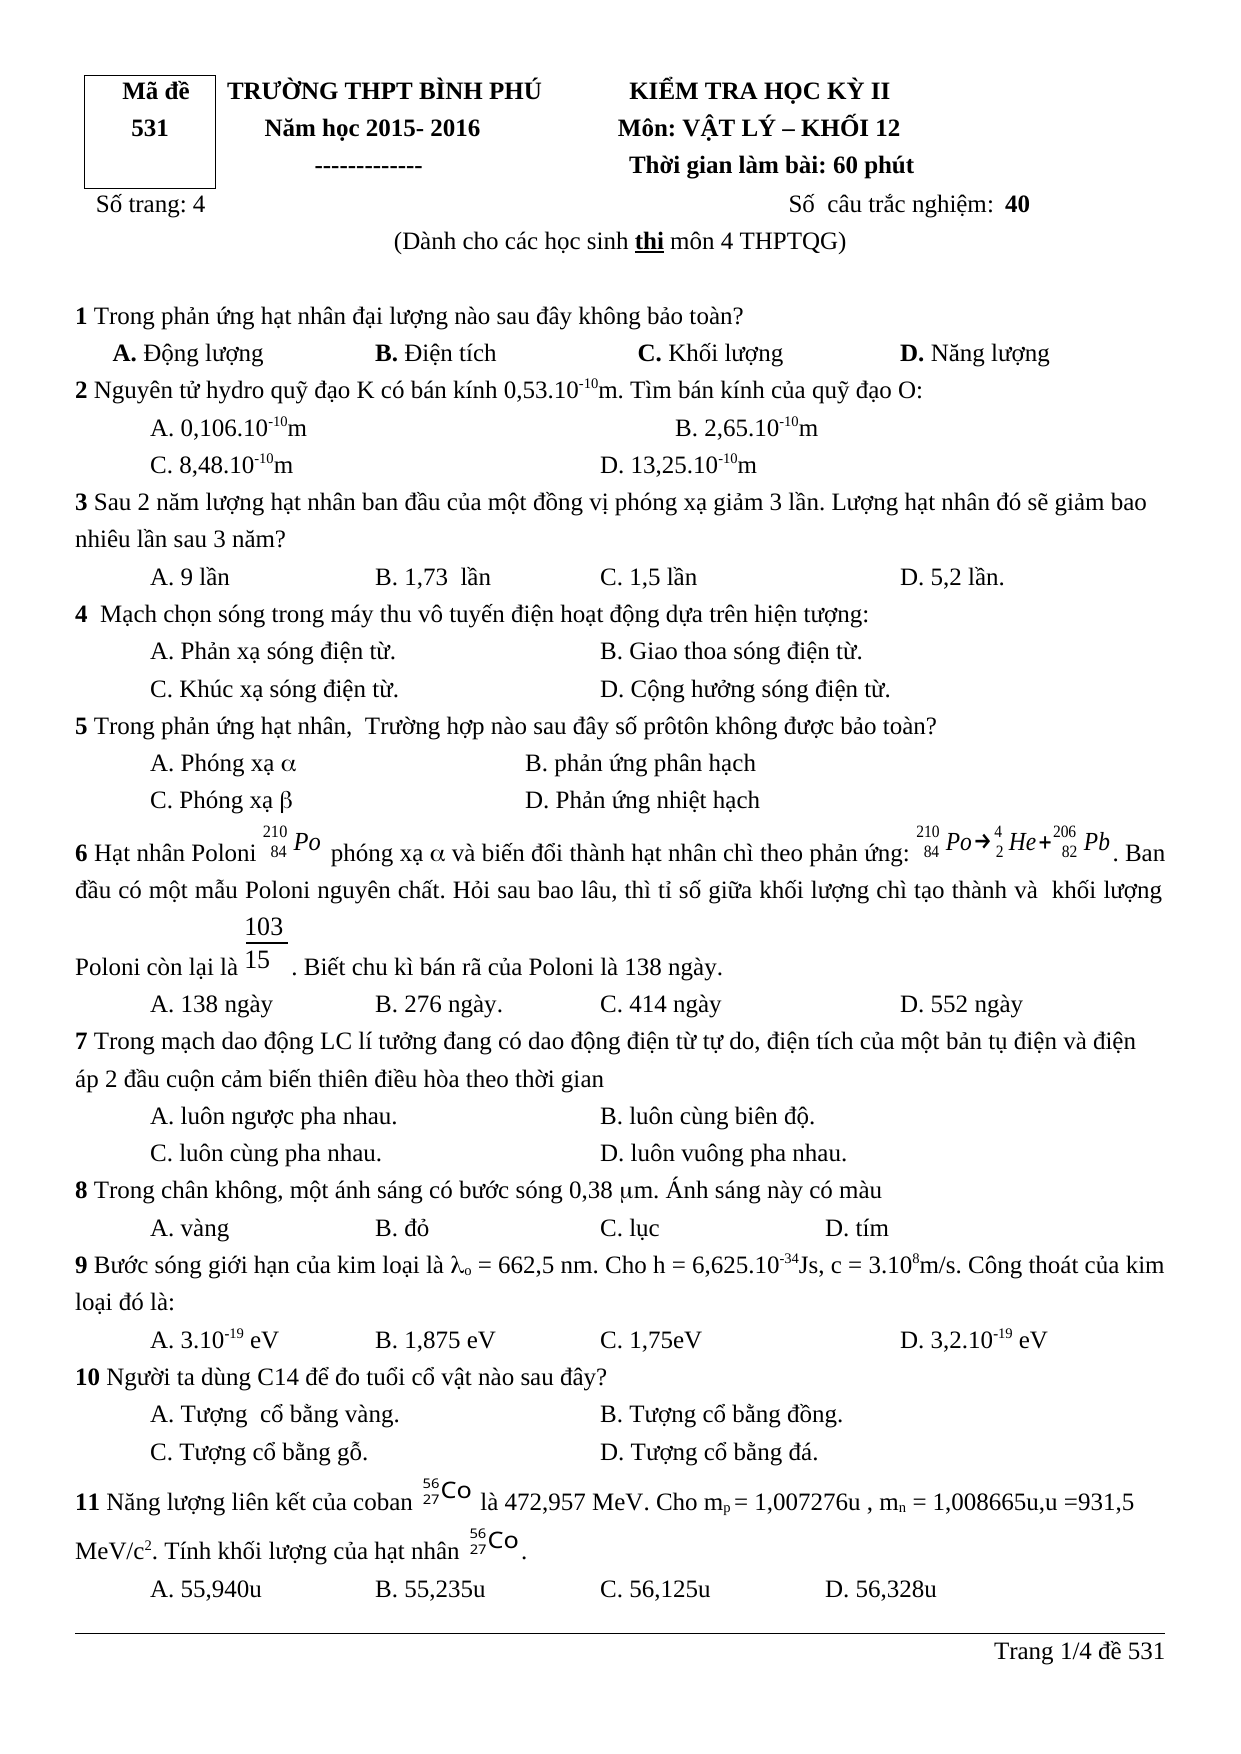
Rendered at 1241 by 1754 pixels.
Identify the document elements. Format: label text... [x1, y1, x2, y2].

text C. Phóng xạ * D. Phản ứng nhiệt hạch [75, 786, 1165, 814]
text Hạt nhân Poloni phóng xạ và biến đổi thành hạt nhân chì theo phản ứng: . Ban đầu có một mẫu Poloni nguyên chất. Hỏi sau bao lâu, thì tỉ số giữa khối lượng chì tạo thành và khối lượng Poloni còn lại là . Biết chu kì bán rã của Poloni là 138 ngày. [75, 823, 1165, 981]
text A. Phản xạ sóng điện từ. B. Giao thoa sóng điện từ. [75, 636, 1165, 665]
text Trong mạch dao động LC lí tưởng đang có dao động điện từ tự do, điện tích của một bản tụ điện và điện áp 2 đầu cuộn cảm biến thiên điều hòa theo thời gian [75, 1026, 1165, 1092]
text C. Khúc xạ sóng điện từ. D. Cộng hưởng sóng điện từ. * [75, 674, 1165, 702]
text C. luôn cùng pha nhau. * D. luôn vuông pha nhau. [75, 1138, 1165, 1167]
text A. 9 lần B. 1,73 lần C. 1,5 lần D. 5,2 lần.* [75, 562, 1165, 591]
text Mạch chọn sóng trong máy thu vô tuyến điện hoạt động dựa trên hiện tượng: [75, 599, 1165, 628]
text A. 0,106.10-10m B. 2,65.10-10m [75, 413, 1165, 441]
table_header Mã đề 531 [85, 76, 215, 188]
text A. vàng B. đỏ C. lục D. tím * [75, 1213, 1165, 1242]
text A. 3.1019 eV B. 1,875 eV * C. 1,75eV D. 3,2.1019 eV [75, 1325, 1165, 1353]
text Người ta dùng C14 để đo tuổi cổ vật nào sau đây? [75, 1362, 1165, 1391]
text Năng lượng liên kết của coban là 472,957 MeV. Cho mp = 1,007276u , mn = 1,008665u,u =931,5 MeV/c2. Tính khối lượng của hạt nhân . [75, 1474, 1165, 1565]
text Trong phản ứng hạt nhân đại lượng nào sau đây không bảo toàn? [75, 301, 1165, 329]
table_cell Số câu trắc nghiệm: [216, 188, 994, 226]
text A. Động lượng B. Điện tích C. Khối lượng * D. Năng lượng [75, 338, 1165, 367]
text Trong chân không, một ánh sáng có bước sóng 0,38 m. Ánh sáng này có màu [75, 1176, 1165, 1204]
text C. Tượng cổ bằng gỗ. * D. Tượng cổ bằng đá. [75, 1437, 1165, 1465]
text Nguyên tử hydro quỹ đạo K có bán kính 0,53.10-10m. Tìm bán kính của quỹ đạo O: [75, 375, 1165, 404]
text A. 138 ngày B. 276 ngày. C. 414 ngày * D. 552 ngày [75, 989, 1165, 1018]
text C. 8,48.10-10m D. 13,25.10-10m * [75, 450, 1165, 479]
text A. luôn ngược pha nhau. B. luôn cùng biên độ. [75, 1101, 1165, 1130]
table_cell 40 [994, 188, 1240, 226]
text A. 55,940u * B. 55,235u C. 56,125u D. 56,328u [75, 1574, 1165, 1602]
text Trong phản ứng hạt nhân, Trường hợp nào sau đây số prôtôn không được bảo toàn? [75, 711, 1165, 740]
text Sau 2 năm lượng hạt nhân ban đầu của một đồng vị phóng xạ giảm 3 lần. Lượng hạt nhân đó sẽ giảm bao nhiêu lần sau 3 năm? [75, 487, 1165, 553]
text A. Phóng xạ B. phản ứng phân hạch [75, 748, 1165, 777]
text (Dành cho các học sinh thi môn 4 THPTQG) [75, 226, 1165, 255]
table_cell Số trang: 4 [84, 189, 216, 226]
text A. Tượng cổ bằng vàng. B. Tượng cổ bằng đồng. [75, 1399, 1165, 1428]
text Bước sóng giới hạn của kim loại là o = 662,5 nm. Cho h = 6,625.10-34Js, c = 3.108m/s. Công thoát của kim loại đó là: [75, 1250, 1165, 1316]
table_header TRƯỜNG THPT BÌNH PHÚ KIỂM TRA HỌC KỲ II Năm học 2015- 2016 Môn: VẬT LÝ – KHỐI 12 ------------- Thời gian làm bài: 60 phút [216, 75, 1240, 188]
